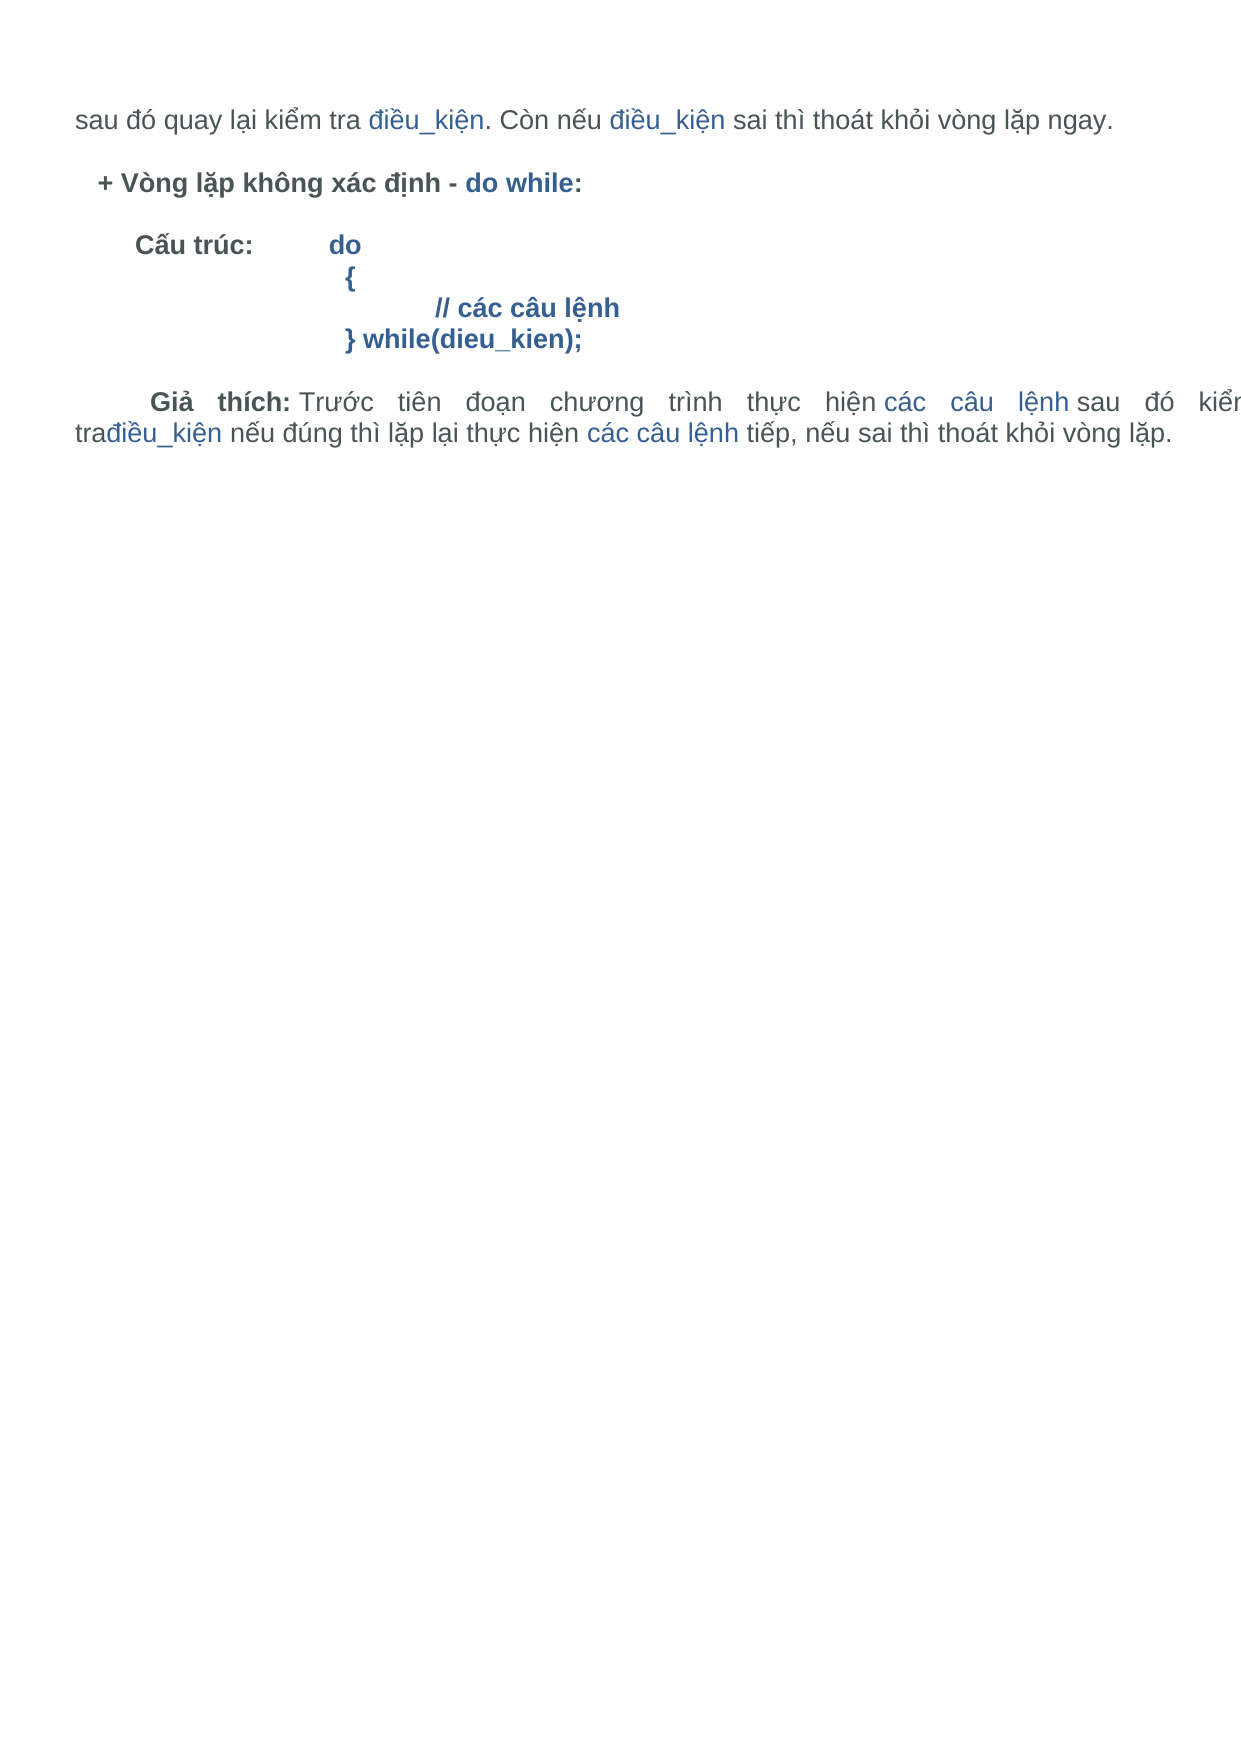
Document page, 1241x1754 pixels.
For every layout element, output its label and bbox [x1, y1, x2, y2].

table_header [59, 89, 1240, 464]
